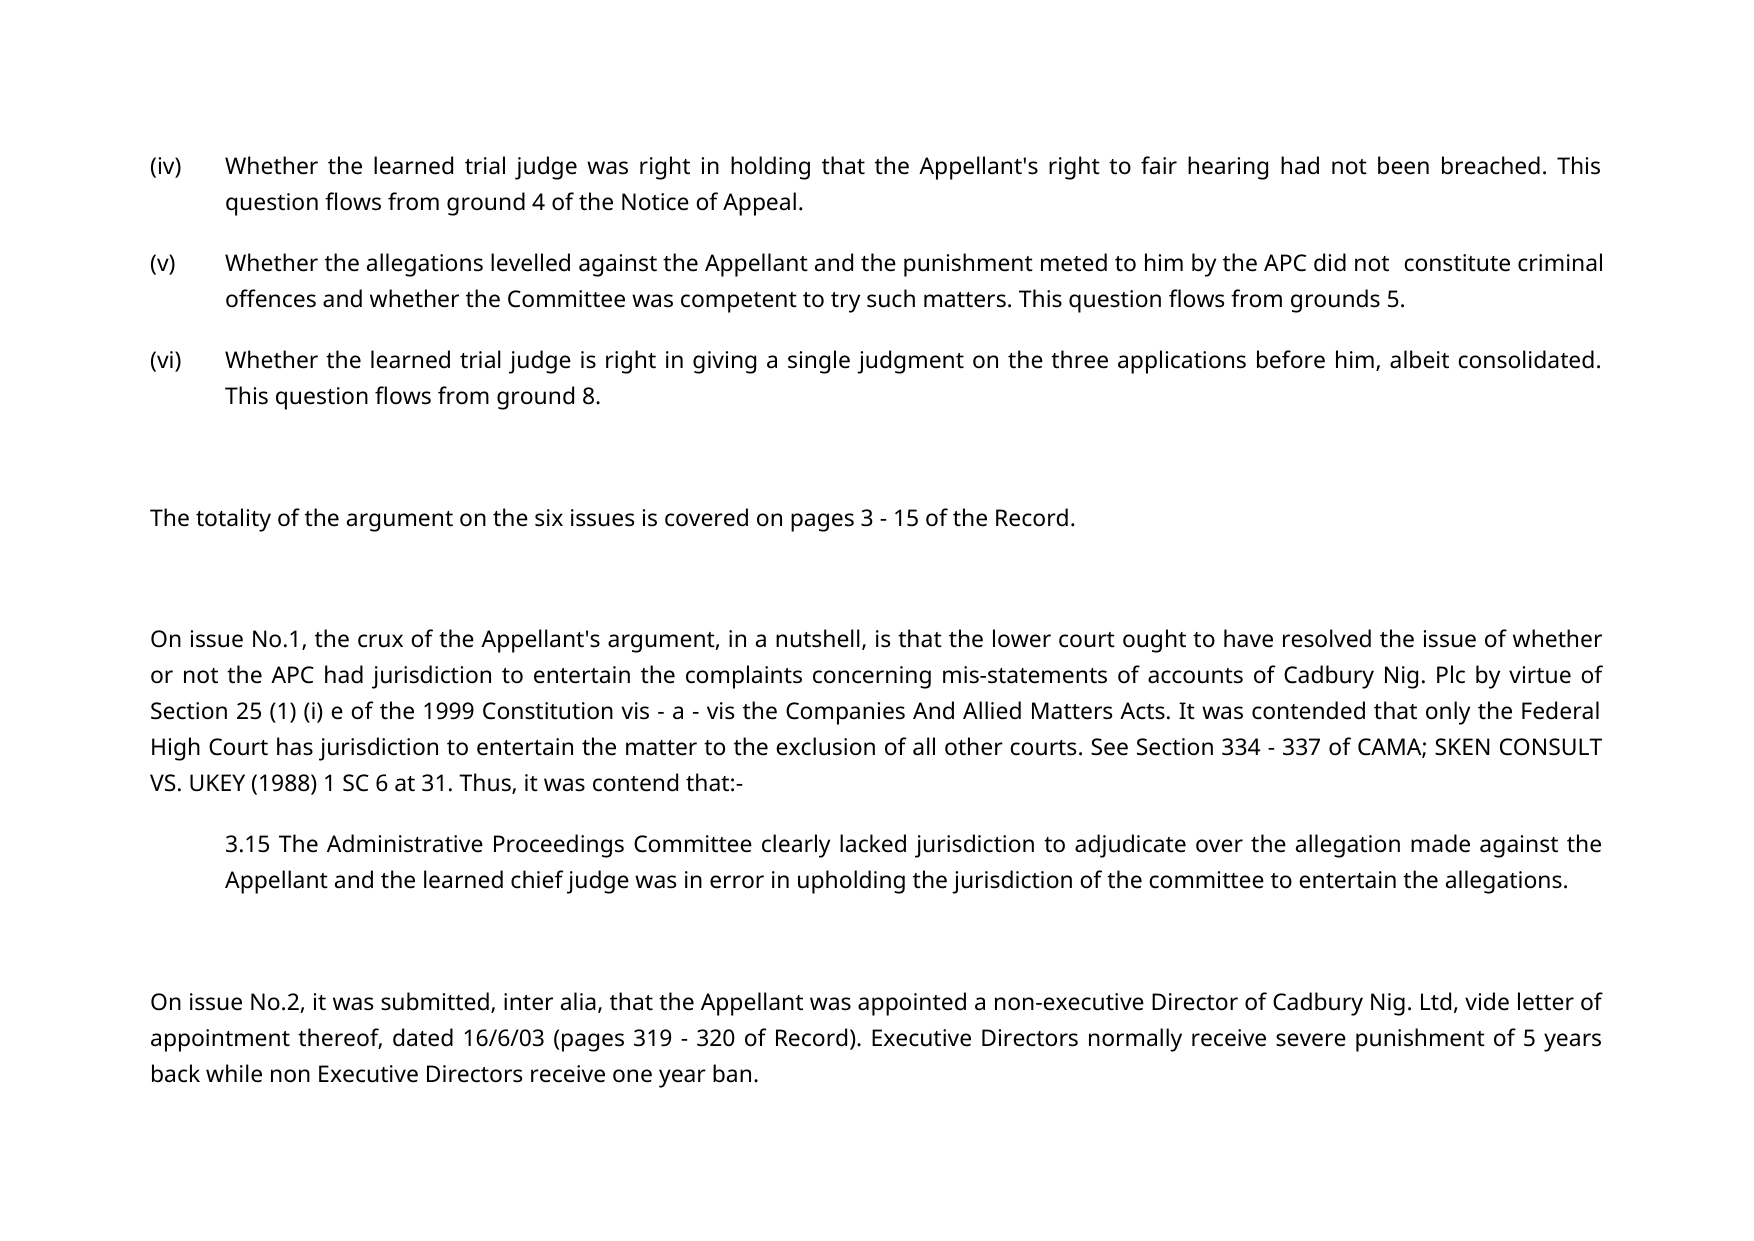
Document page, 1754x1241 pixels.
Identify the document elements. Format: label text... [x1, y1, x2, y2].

text On issue No.2, it was submitted, inter alia, that the Appellant was appointed a non-executive Director of Cadbury Nig. Ltd, vide letter of appointment thereof, dated 16/6/03 (pages 319 - 320 of Record). Executive Directors normally receive severe punishment of 5 years back while non Executive Directors receive one year ban. [150, 986, 1604, 1089]
text (iv) Whether the learned trial judge was right in holding that the Appellant's right to fair hearing had not been breached. This question flows from ground 4 of the Notice of Appeal. [150, 150, 1604, 217]
text 3.15 The Administrative Proceedings Committee clearly lacked jurisdiction to adjudicate over the allegation made against the Appellant and the learned chief judge was in error in upholding the jurisdiction of the committee to entertain the allegations. [225, 828, 1604, 895]
text (vi) Whether the learned trial judge is right in giving a single judgment on the three applications before him, albeit consolidated. This question flows from ground 8. [150, 344, 1604, 411]
text (v) Whether the allegations levelled against the Appellant and the punishment meted to him by the APC did not constitute criminal offences and whether the Committee was competent to try such matters. This question flows from grounds 5. [150, 247, 1604, 314]
text The totality of the argument on the six issues is covered on pages 3 - 15 of the Record. [150, 502, 1604, 533]
text On issue No.1, the crux of the Appellant's argument, in a nutshell, is that the lower court ought to have resolved the issue of whether or not the APC had jurisdiction to entertain the complaints concerning mis-statements of accounts of Cadbury Nig. Plc by virtue of Section 25 (1) (i) e of the 1999 Constitution vis - a - vis the Companies And Allied Matters Acts. It was contended that only the Federal High Court has jurisdiction to entertain the matter to the exclusion of all other courts. See Section 334 - 337 of CAMA; SKEN CONSULT VS. UKEY (1988) 1 SC 6 at 31. Thus, it was contend that:- [150, 623, 1604, 798]
